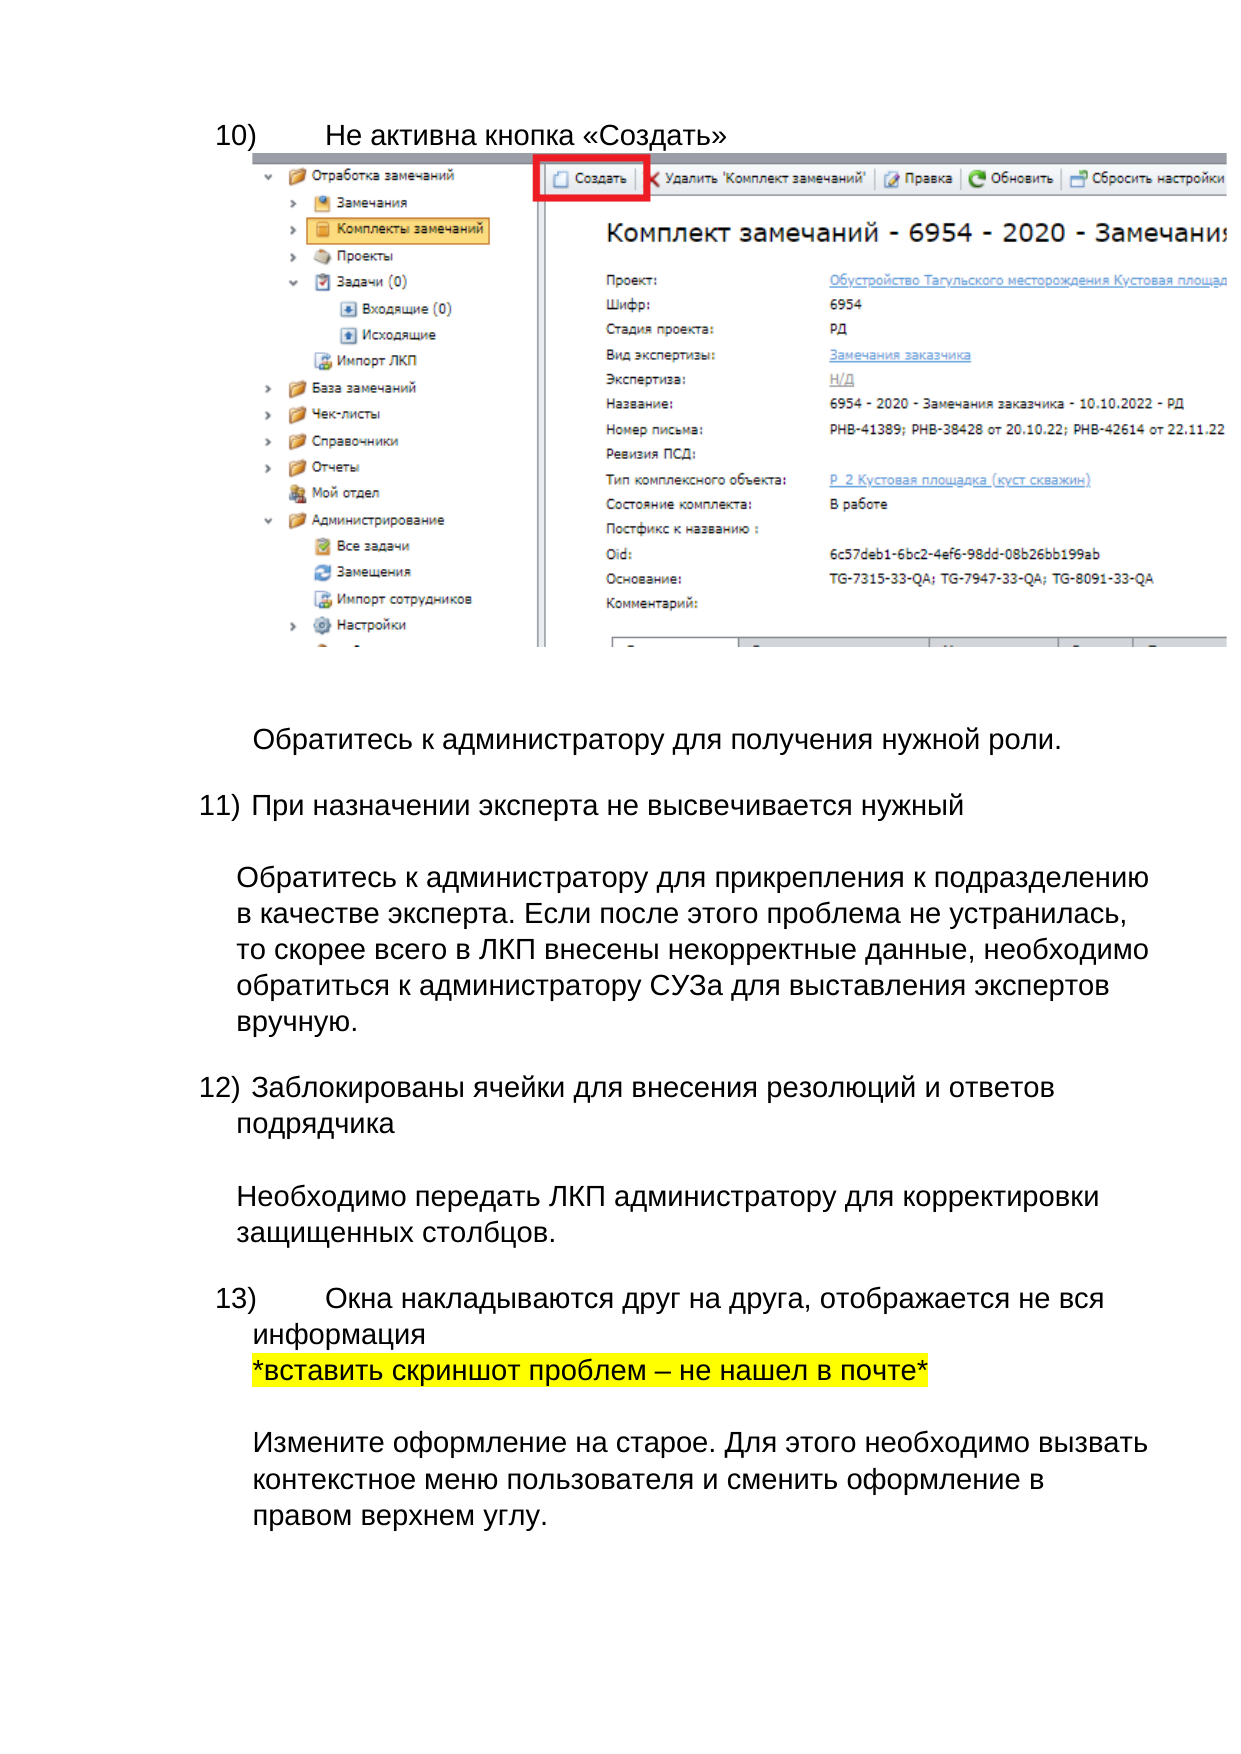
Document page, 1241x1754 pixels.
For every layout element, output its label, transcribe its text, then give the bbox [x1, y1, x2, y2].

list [215, 1281, 1152, 1531]
list Заблокированы ячейки для внесения резолюций и ответов подрядчика Необходимо передать ЛКП администратору для корректировки защищенных столбцов. [199, 1070, 1152, 1279]
picture [252, 153, 1227, 647]
list При назначении эксперта не высвечивается нужный Обратитесь к администратору для прикрепления к подразделению в качестве эксперта. Если после этого проблема не устранилась, то скорее всего в ЛКП внесены некорректные данные, необходимо обратиться к администратору СУЗа для выставления экспертов вручную. [199, 788, 1152, 1068]
